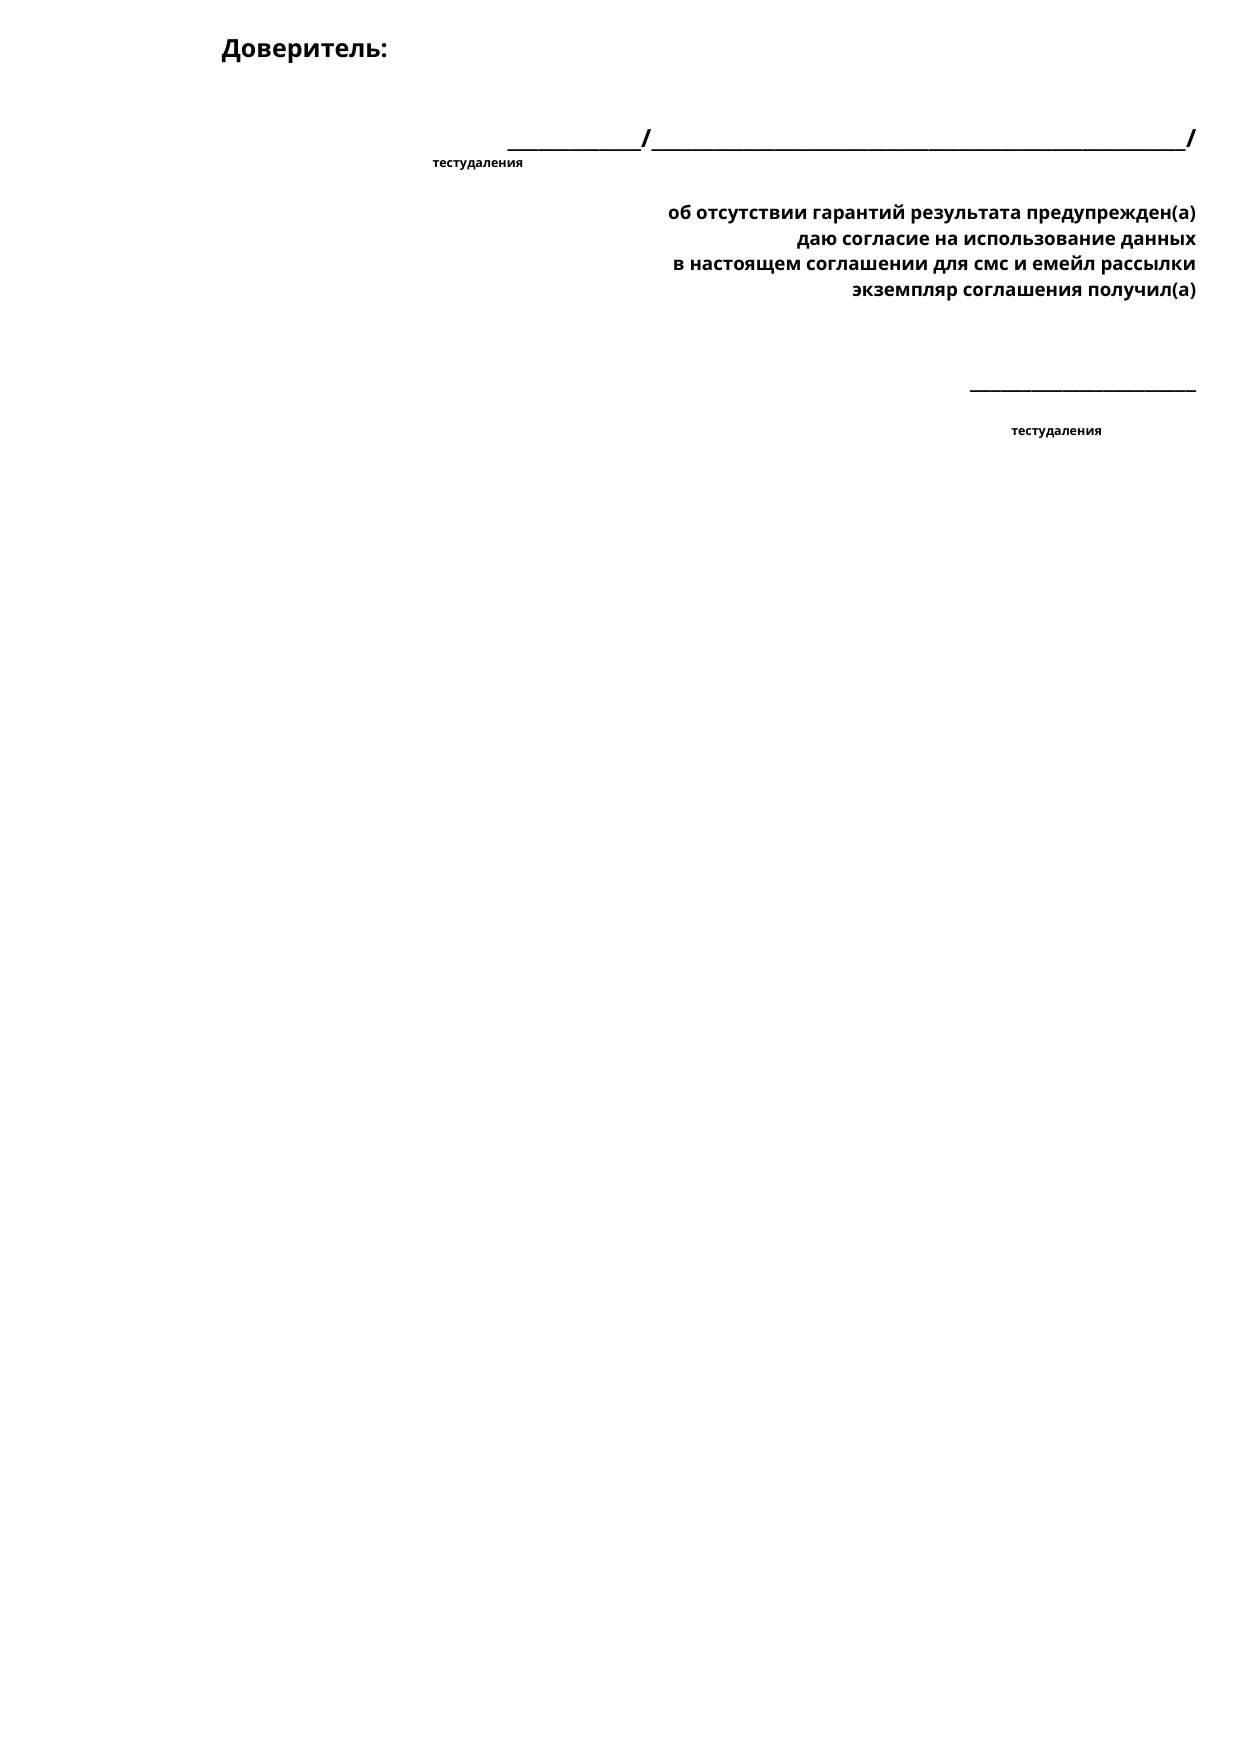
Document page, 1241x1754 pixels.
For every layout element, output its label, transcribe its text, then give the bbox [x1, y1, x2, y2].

text об отсутствии гарантий результата предупрежден(а) [103, 199, 1196, 225]
text тестудаления [103, 422, 1102, 439]
text даю согласие на использование данных [103, 225, 1196, 251]
text в настоящем соглашении для смс и емейл рассылки [103, 251, 1196, 276]
text Доверитель: [222, 30, 1196, 64]
text тестудаления [103, 154, 523, 171]
text экземпляр соглашения получил(а) [103, 276, 1196, 302]
text ______________________ [103, 362, 1196, 396]
text _____________/____________________________________________________/ [103, 120, 651, 154]
